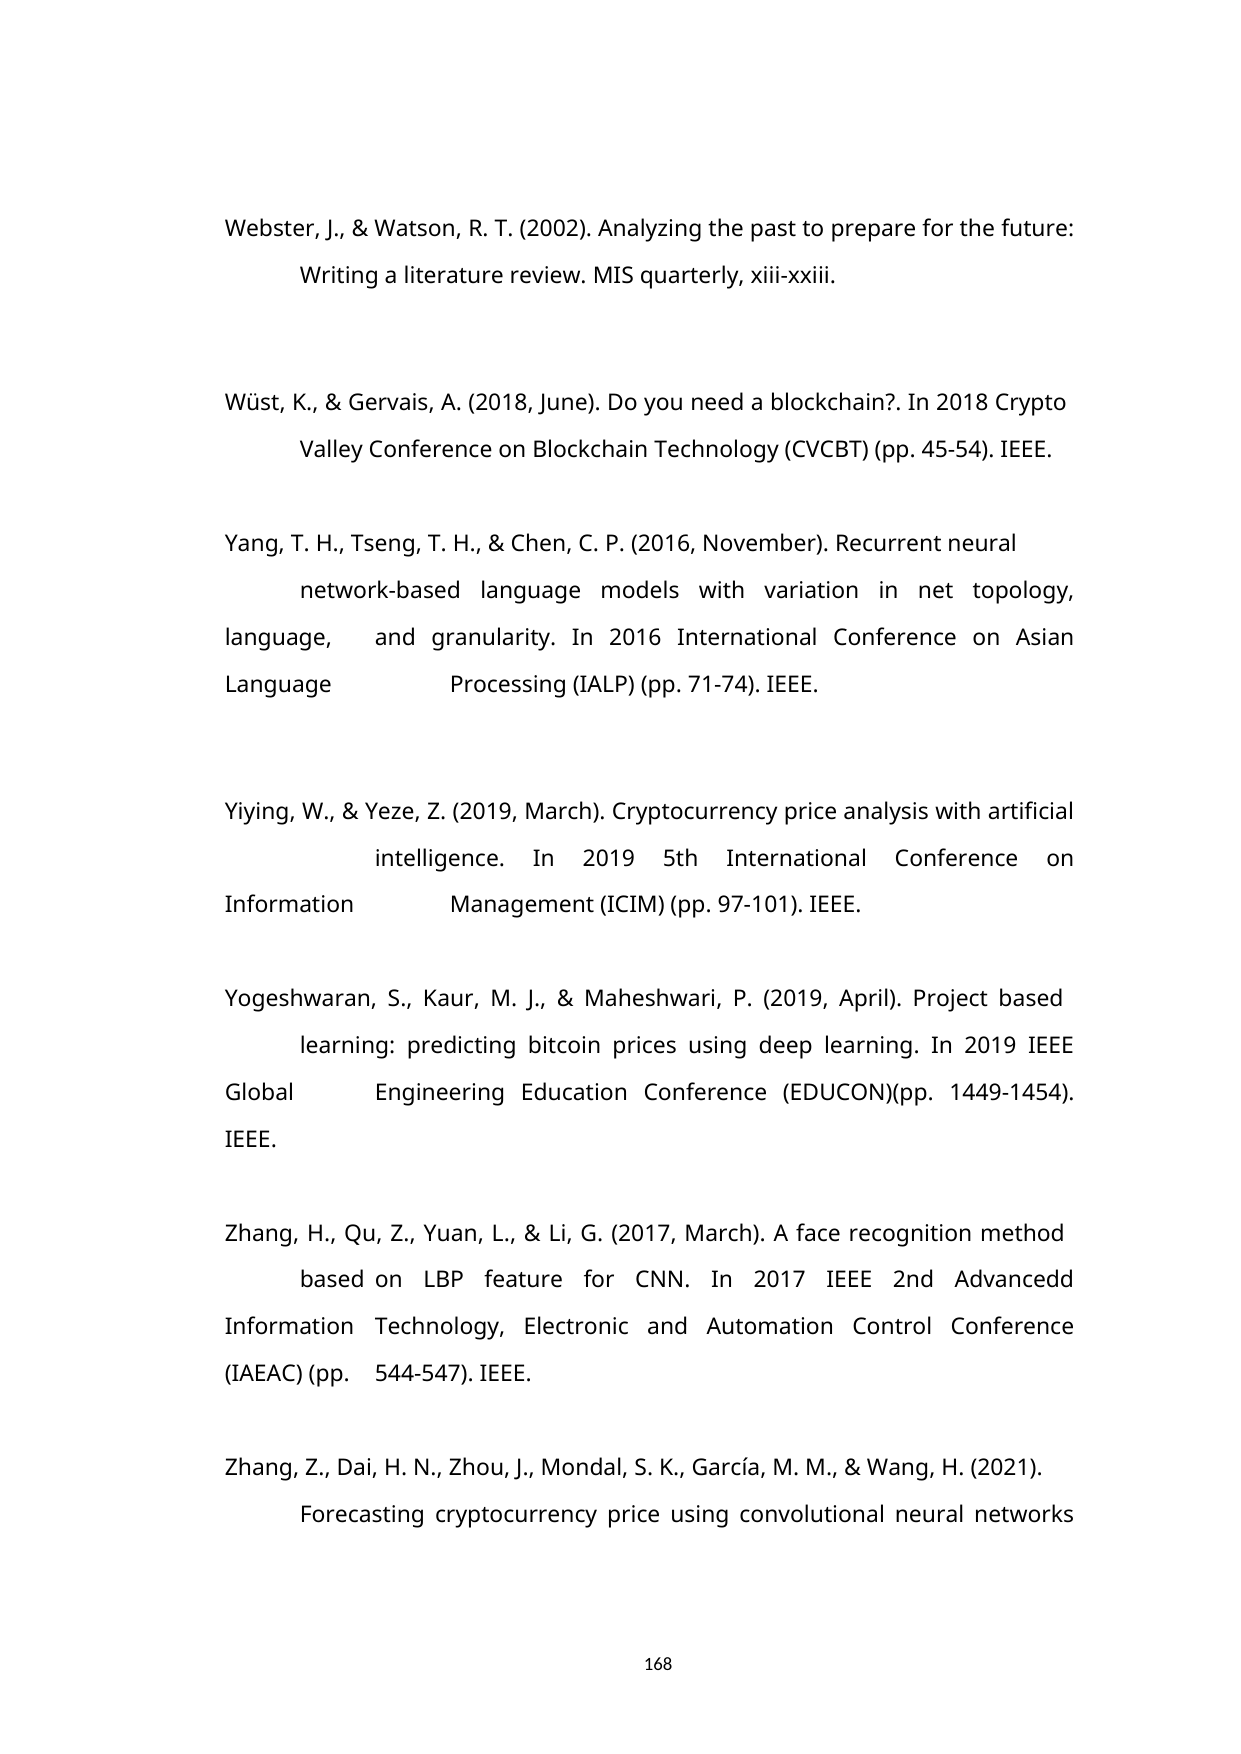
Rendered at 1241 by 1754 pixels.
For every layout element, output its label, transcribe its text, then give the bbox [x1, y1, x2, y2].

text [224, 1451, 1075, 1529]
text Zhang, H., Qu, Z., Yuan, L., & Li, G. (2017, March). A face recognition method based on LBP feature for CNN. In 2017 IEEE 2nd Advancedd Information Technology, Electronic and Automation Control Conference (IAEAC) (pp. 544-547). IEEE. [224, 1216, 1075, 1388]
text Yiying, W., & Yeze, Z. (2019, March). Cryptocurrency price analysis with artificial intelligence. In 2019 5th International Conference on Information Management (ICIM) (pp. 97-101). IEEE. [224, 794, 1075, 919]
text Yogeshwaran, S., Kaur, M. J., & Maheshwari, P. (2019, April). Project based learning: predicting bitcoin prices using deep learning. In 2019 IEEE Global Engineering Education Conference (EDUCON)(pp. 1449-1454). IEEE. [224, 982, 1075, 1154]
text Wüst, K., & Gervais, A. (2018, June). Do you need a blockchain?. In 2018 Crypto Valley Conference on Blockchain Technology (CVCBT) (pp. 45-54). IEEE. [224, 386, 1075, 464]
text Webster, J., & Watson, R. T. (2002). Analyzing the past to prepare for the future: Writing a literature review. MIS quarterly, xiii-xxiii. [224, 212, 1075, 290]
text Yang, T. H., Tseng, T. H., & Chen, C. P. (2016, November). Recurrent neural network-based language models with variation in net topology, language, and granularity. In 2016 International Conference on Asian Language Processing (IALP) (pp. 71-74). IEEE. [224, 527, 1075, 699]
